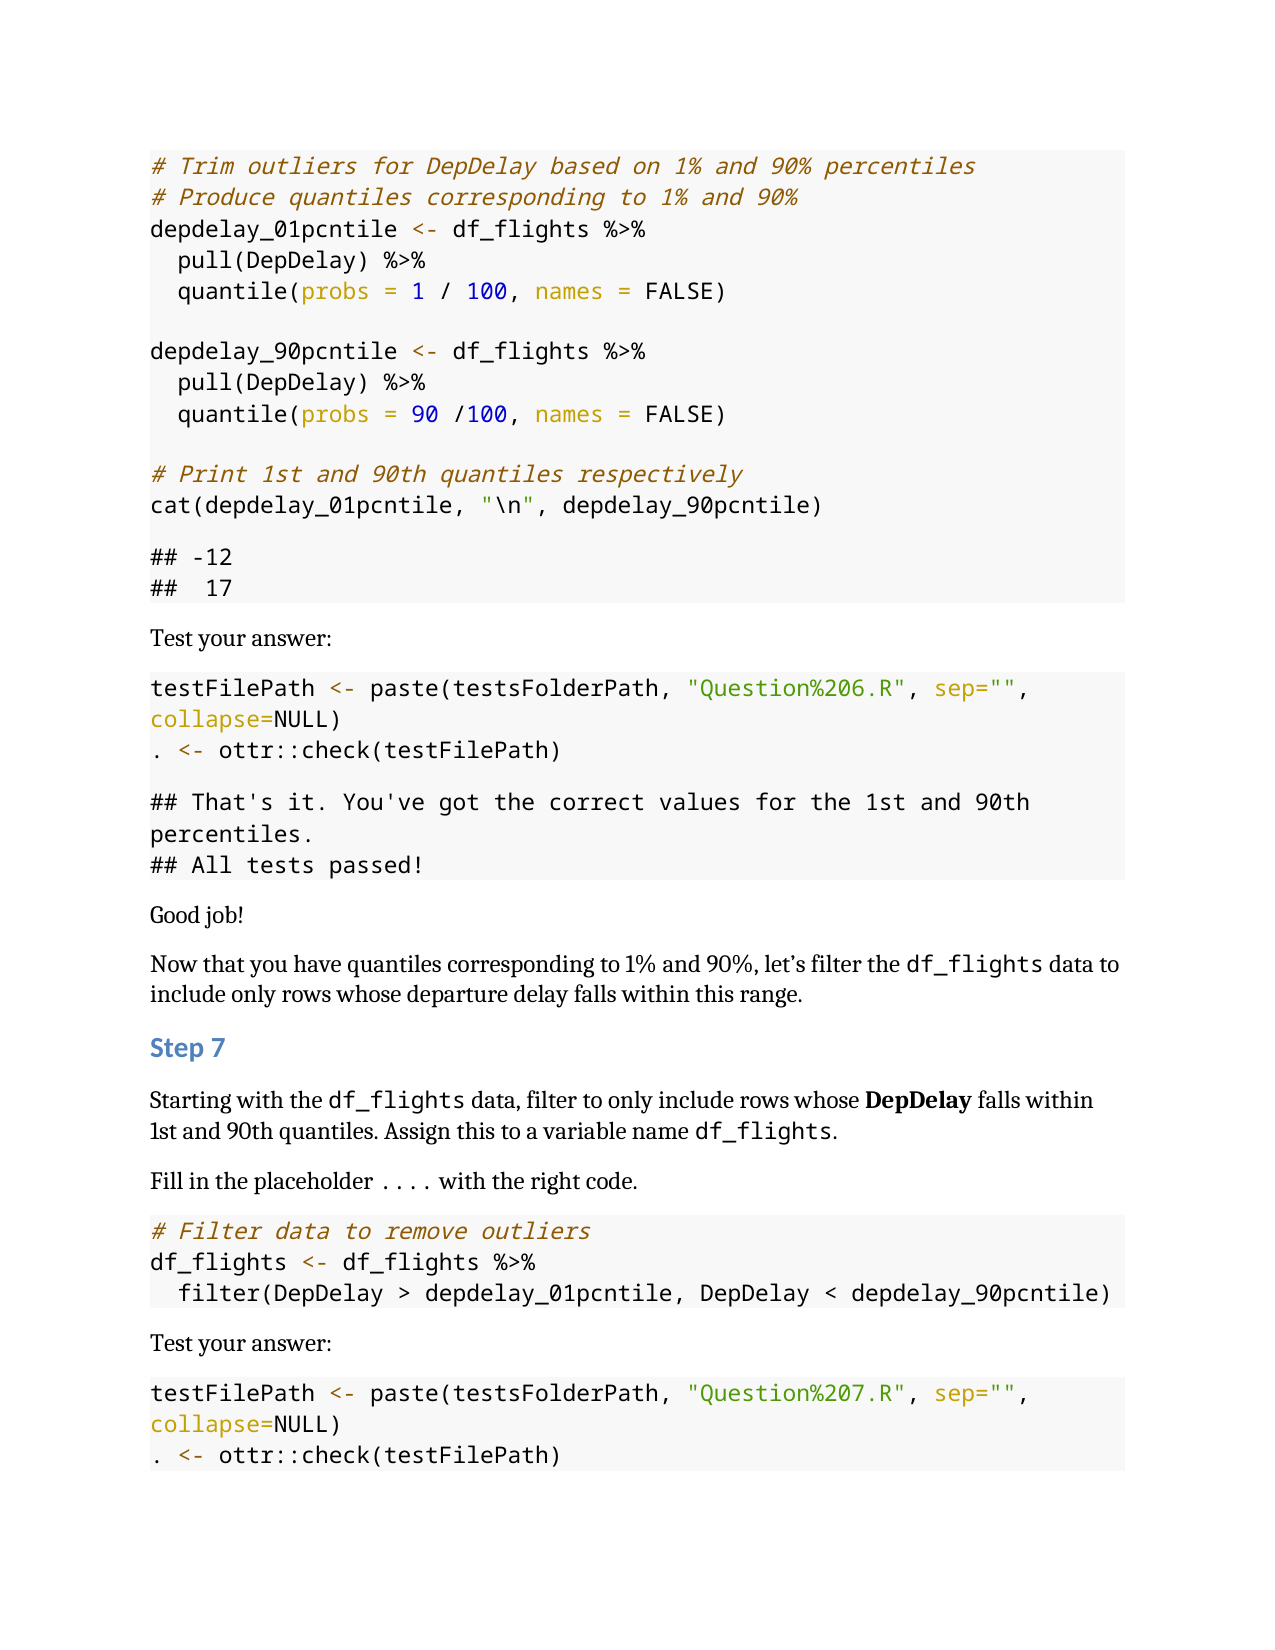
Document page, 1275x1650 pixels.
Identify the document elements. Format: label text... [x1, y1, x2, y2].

text Now that you have quantiles corresponding to 1% and 90%, let’s filter the df_flights data to include only rows whose departure delay falls within this range. [150, 948, 1125, 1008]
text # Trim outliers for DepDelay based on 1% and 90% percentiles # Produce quantiles corresponding to 1% and 90% depdelay_01pcntile <- df_flights %>% pull(DepDelay) %>% quantile(probs = 1 / 100, names = FALSE) depdelay_90pcntile <- df_flights %>% pull(DepDelay) %>% quantile(probs = 90 /100, names = FALSE) # Print 1st and 90th quantiles respectively cat(depdelay_01pcntile, "\n", depdelay_90pcntile) [150, 150, 1125, 520]
text Test your answer: [150, 1329, 1125, 1358]
subtitle Step 7 [150, 1029, 1125, 1065]
text # Filter data to remove outliers df_flights <- df_flights %>% filter(DepDelay > depdelay_01pcntile, DepDelay < depdelay_90pcntile) [535, 1215, 1125, 1308]
text testFilePath <- paste(testsFolderPath, "Question%206.R", sep="", collapse=NULL) . <- ottr::check(testFilePath) [342, 672, 1125, 765]
text Fill in the placeholder .... with the right code. [150, 1165, 1125, 1196]
text ## -12 ## 17 [150, 541, 1125, 603]
text ## That's it. You've got the correct values for the 1st and 90th percentiles. ## All tests passed! [150, 786, 1125, 880]
text Starting with the df_flights data, filter to only include rows whose DepDelay falls within 1st and 90th quantiles. Assign this to a variable name df_flights. [150, 1083, 1125, 1146]
text testFilePath <- paste(testsFolderPath, "Question%207.R", sep="", collapse=NULL) . <- ottr::check(testFilePath) [342, 1377, 1125, 1471]
text Test your answer: [150, 624, 1125, 653]
text Good job! [150, 901, 1125, 929]
